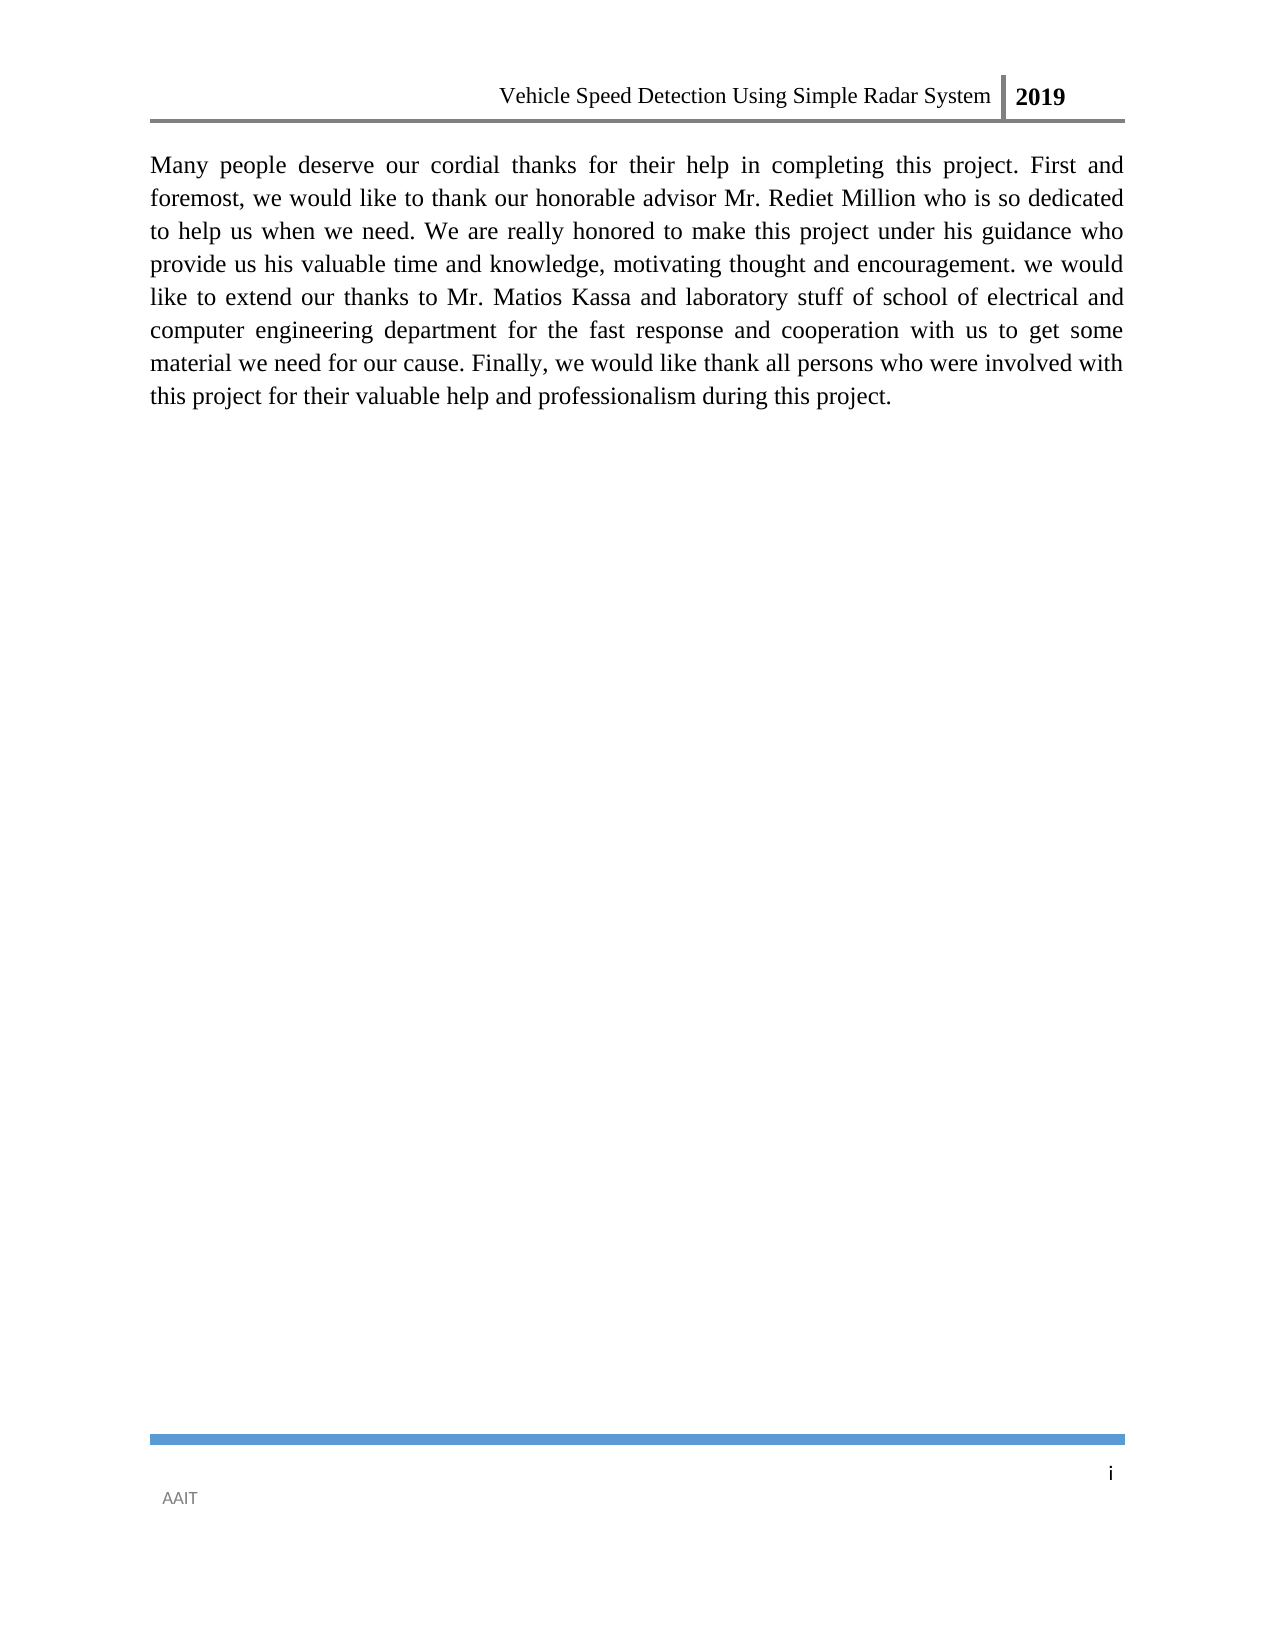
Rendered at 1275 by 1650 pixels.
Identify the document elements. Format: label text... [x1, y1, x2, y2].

text Many people deserve our cordial thanks for their help in completing this project. First and foremost, we would like to thank our honorable advisor Mr. Rediet Million who is so dedicated to help us when we need. We are really honored to make this project under his guidance who provide us his valuable time and knowledge, motivating thought and encouragement. we would like to extend our thanks to Mr. Matios Kassa and laboratory stuff of school of electrical and computer engineering department for the fast response and cooperation with us to get some material we need for our cause. Finally, we would like thank all persons who were involved with this project for their valuable help and professionalism during this project. [150, 150, 1125, 410]
